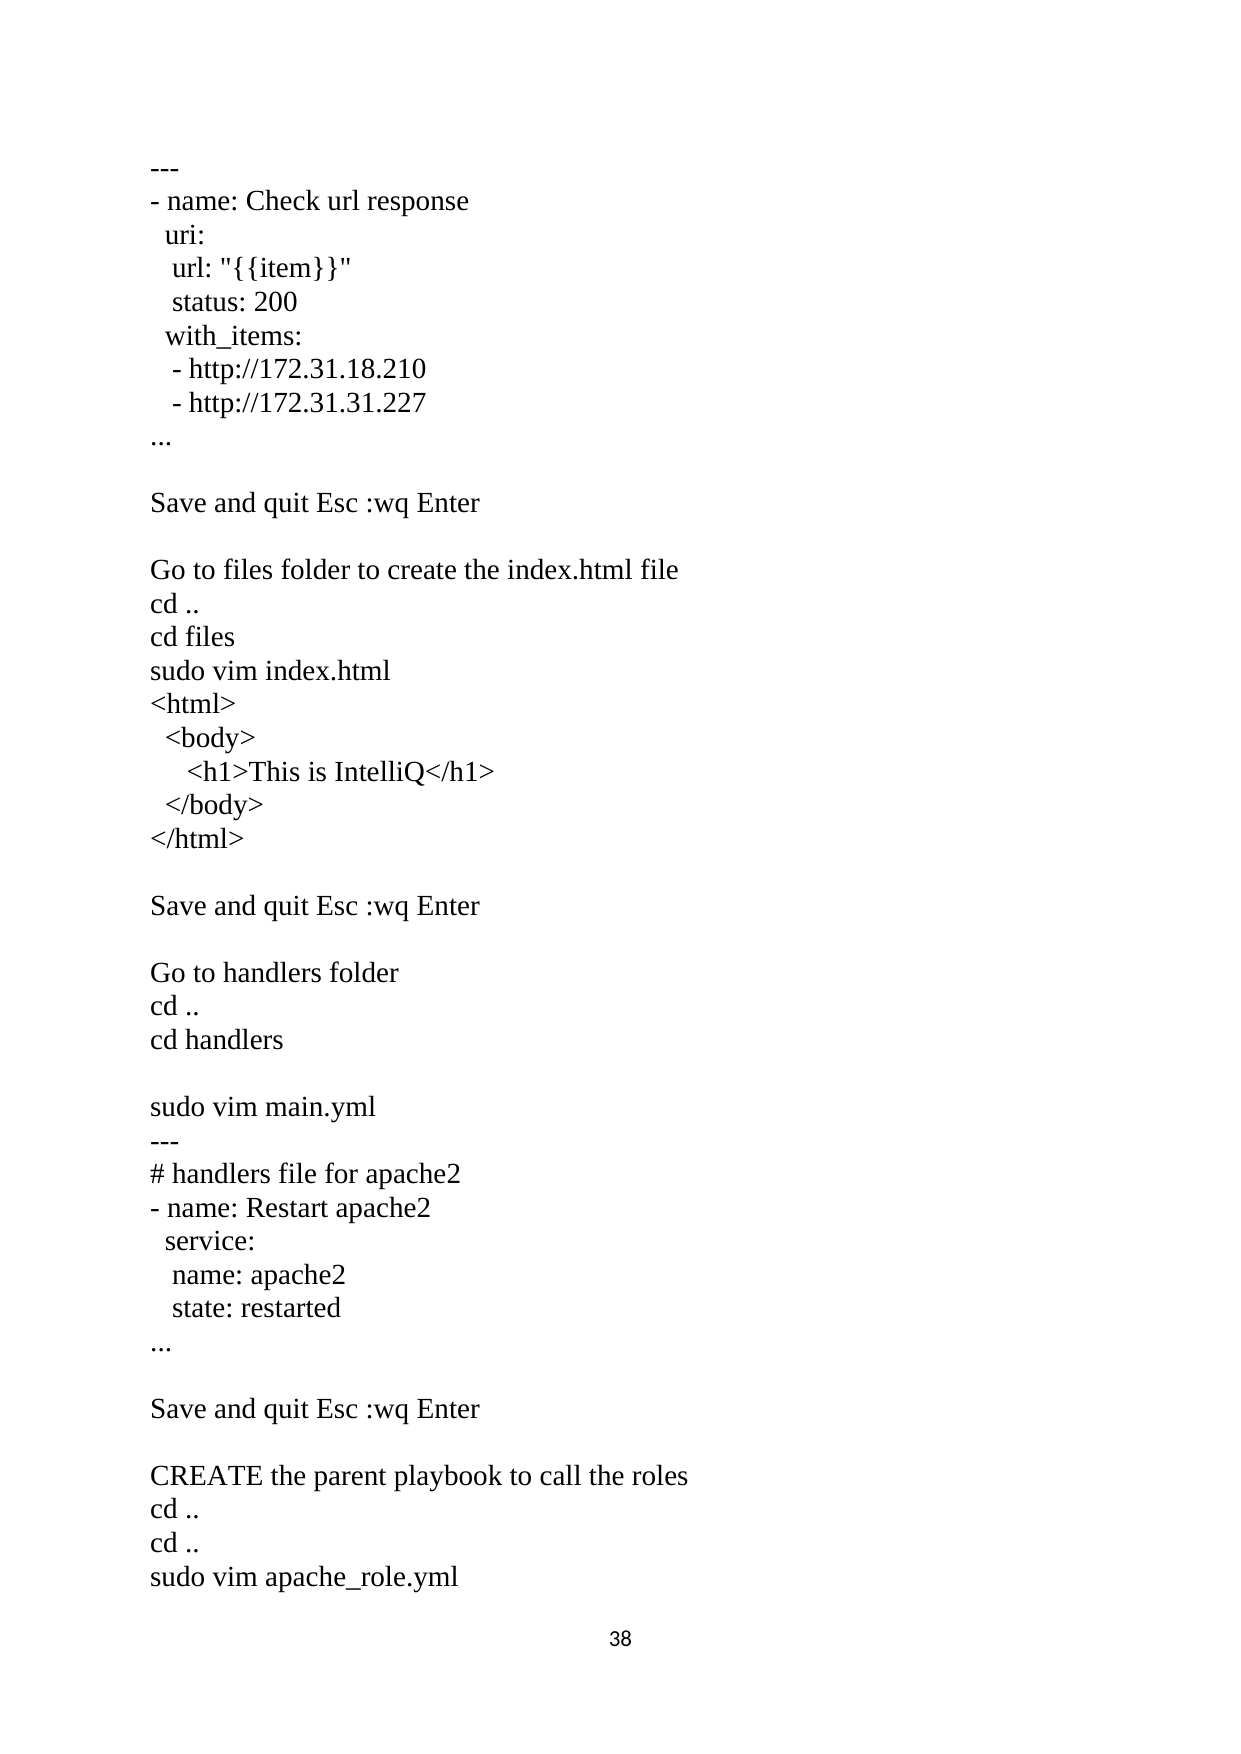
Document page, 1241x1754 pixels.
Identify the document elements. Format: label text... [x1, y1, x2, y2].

text cd .. [150, 988, 1090, 1022]
text Go to files folder to create the index.html file [150, 552, 1090, 586]
text </html> [150, 821, 1090, 854]
text url: "{{item}}" [150, 251, 1090, 284]
text name: apache2 [150, 1257, 1090, 1290]
text <h1>This is IntelliQ</h1> [150, 754, 1090, 787]
text - http://172.31.18.210 [150, 351, 1090, 385]
text sudo vim apache_role.yml [150, 1559, 1090, 1592]
text - http://172.31.31.227 [150, 385, 1090, 418]
text <body> [150, 720, 1090, 754]
text <html> [150, 687, 1090, 720]
text --- [150, 150, 1090, 183]
text Save and quit Esc :wq Enter [150, 888, 1090, 921]
text with_items: [150, 318, 1090, 351]
text CREATE the parent playbook to call the roles [150, 1458, 1090, 1492]
text cd .. [150, 586, 1090, 619]
text --- [150, 1123, 1090, 1156]
text ... [150, 418, 1090, 452]
text cd files [150, 619, 1090, 653]
text cd handlers [150, 1022, 1090, 1056]
text - name: Restart apache2 [150, 1190, 1090, 1223]
text sudo vim index.html [150, 653, 1090, 687]
text state: restarted [150, 1290, 1090, 1324]
text ... [150, 1324, 1090, 1357]
text cd .. [150, 1525, 1090, 1559]
text cd .. [150, 1492, 1090, 1525]
text service: [150, 1223, 1090, 1257]
text </body> [150, 787, 1090, 821]
text sudo vim main.yml [150, 1089, 1090, 1123]
text Save and quit Esc :wq Enter [150, 1391, 1090, 1424]
text # handlers file for apache2 [150, 1156, 1090, 1190]
text status: 200 [150, 284, 1090, 318]
text uri: [150, 217, 1090, 251]
text - name: Check url response [150, 183, 1090, 217]
text Save and quit Esc :wq Enter [150, 485, 1090, 519]
text Go to handlers folder [150, 955, 1090, 988]
